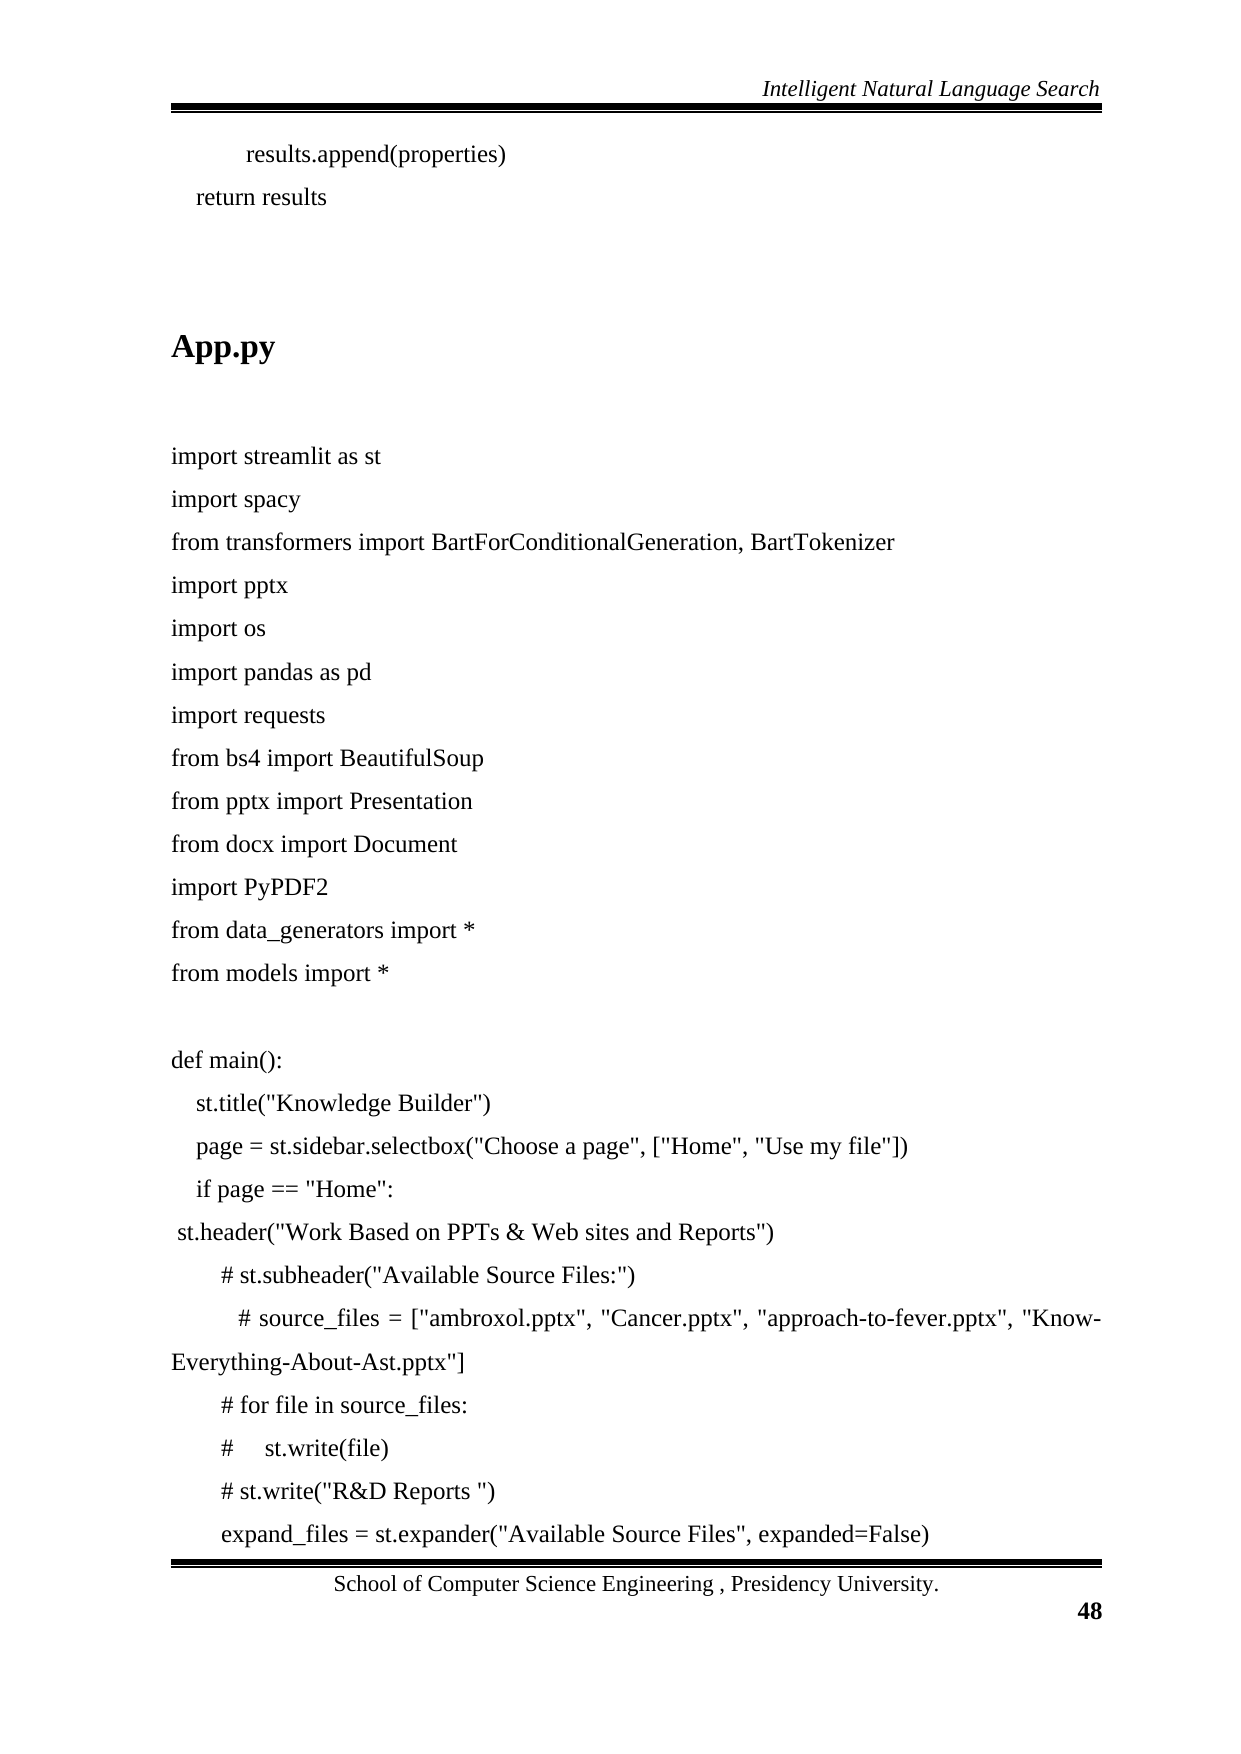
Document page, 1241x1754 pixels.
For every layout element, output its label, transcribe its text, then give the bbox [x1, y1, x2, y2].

text st.header("Work Based on PPTs & Web sites and Reports") [171, 1217, 1102, 1246]
text import PyPDF2 [171, 872, 1102, 901]
text expand_files = st.expander("Available Source Files", expanded=False) [171, 1519, 1102, 1548]
text from transformers import BartForConditionalGeneration, BartTokenizer [171, 527, 1102, 556]
text # st.write("R&D Reports ") [171, 1476, 1102, 1505]
text # st.write(file) [171, 1433, 1102, 1462]
text page = st.sidebar.selectbox("Choose a page", ["Home", "Use my file"]) [171, 1131, 1102, 1160]
text from pptx import Presentation [171, 786, 1102, 815]
text def main(): [171, 1045, 1102, 1073]
text from models import * [171, 958, 1102, 987]
text import streamlit as st [171, 441, 1102, 470]
text if page == "Home": [171, 1174, 1102, 1203]
text from bs4 import BeautifulSoup [171, 743, 1102, 772]
text results.append(properties) [171, 139, 1102, 168]
text import spacy [171, 484, 1102, 513]
text return results [171, 182, 1102, 211]
text # source_files = ["ambroxol.pptx", "Cancer.pptx", "approach-to-fever.pptx", "Know-Everything-About-Ast.pptx"] [171, 1303, 1102, 1375]
text from data_generators import * [171, 915, 1102, 944]
text st.title("Knowledge Builder") [171, 1088, 1102, 1117]
text App.py [171, 326, 1102, 364]
text from docx import Document [171, 829, 1102, 858]
text import os [171, 613, 1102, 642]
text import requests [171, 700, 1102, 728]
text # st.subheader("Available Source Files:") [171, 1260, 1102, 1289]
text # for file in source_files: [171, 1390, 1102, 1418]
text import pandas as pd [171, 657, 1102, 685]
text import pptx [171, 570, 1102, 599]
